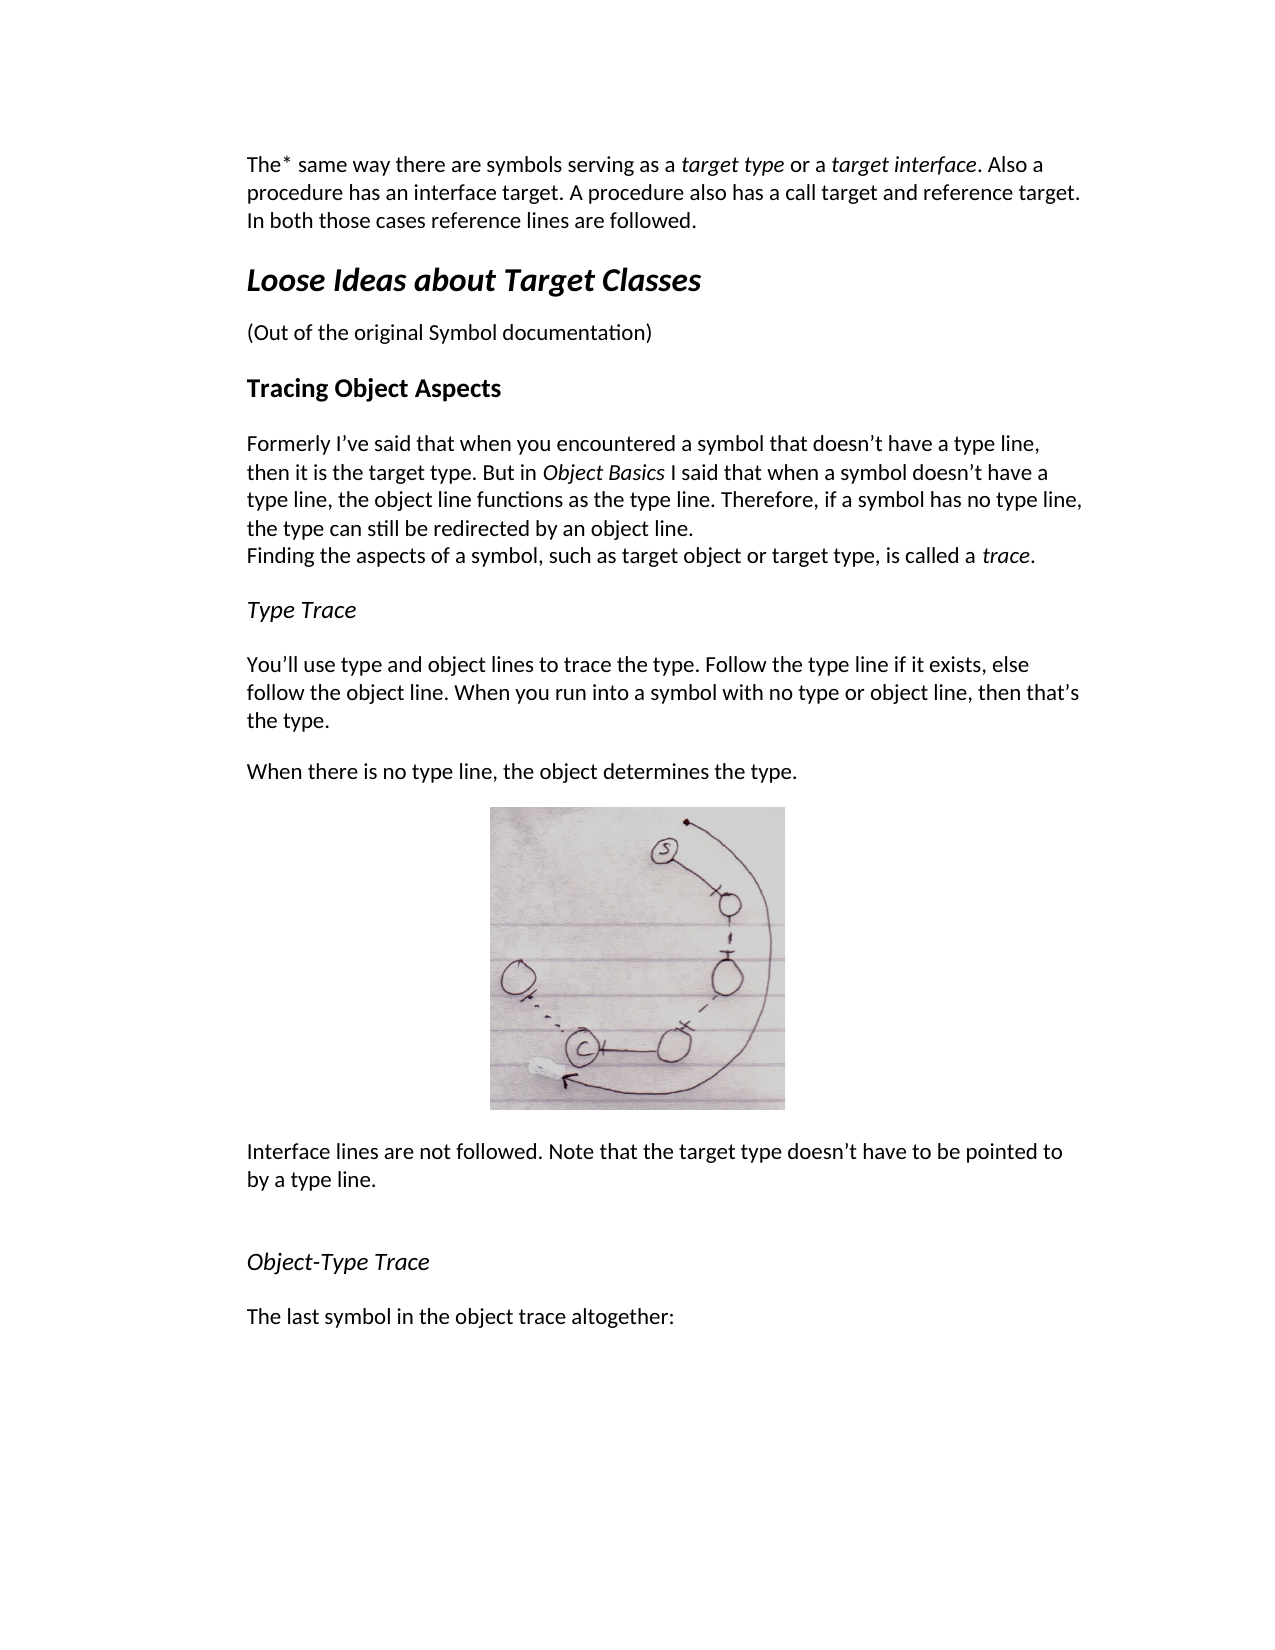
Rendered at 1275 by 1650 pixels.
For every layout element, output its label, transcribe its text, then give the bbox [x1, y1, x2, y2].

text You’ll use type and object lines to trace the type. Follow the type line if it exists, else follow the object line. When you run into a symbol with no type or object line, then that’s the type. [247, 650, 1087, 734]
text Interface lines are not followed. Note that the target type doesn’t have to be pointed to by a type line. [247, 1137, 1087, 1193]
text The* same way there are symbols serving as a target type or a target interface. Also a procedure has an interface target. A procedure also has a call target and reference target. In both those cases reference lines are followed. [247, 150, 1087, 234]
picture [490, 807, 786, 1110]
text Finding the aspects of a symbol, such as target object or target type, is called a trace. [247, 542, 1087, 570]
text (Out of the original Symbol documentation) [247, 318, 1087, 347]
subtitle Tracing Object Aspects [247, 372, 1087, 404]
text Formerly I’ve said that when you encountered a symbol that doesn’t have a type line, then it is the target type. But in Object Basics I said that when a symbol doesn’t have a type line, the object line functions as the type line. Therefore, if a symbol has no type line, the type can still be redirected by an object line. [247, 429, 1087, 542]
subtitle Loose Ideas about Target Classes [247, 259, 1087, 300]
subtitle Type Trace [247, 595, 1087, 625]
text When there is no type line, the object determines the type. [247, 757, 1087, 785]
subtitle Object-Type Trace [247, 1246, 1087, 1277]
text The last symbol in the object trace altogether: [247, 1302, 1087, 1330]
